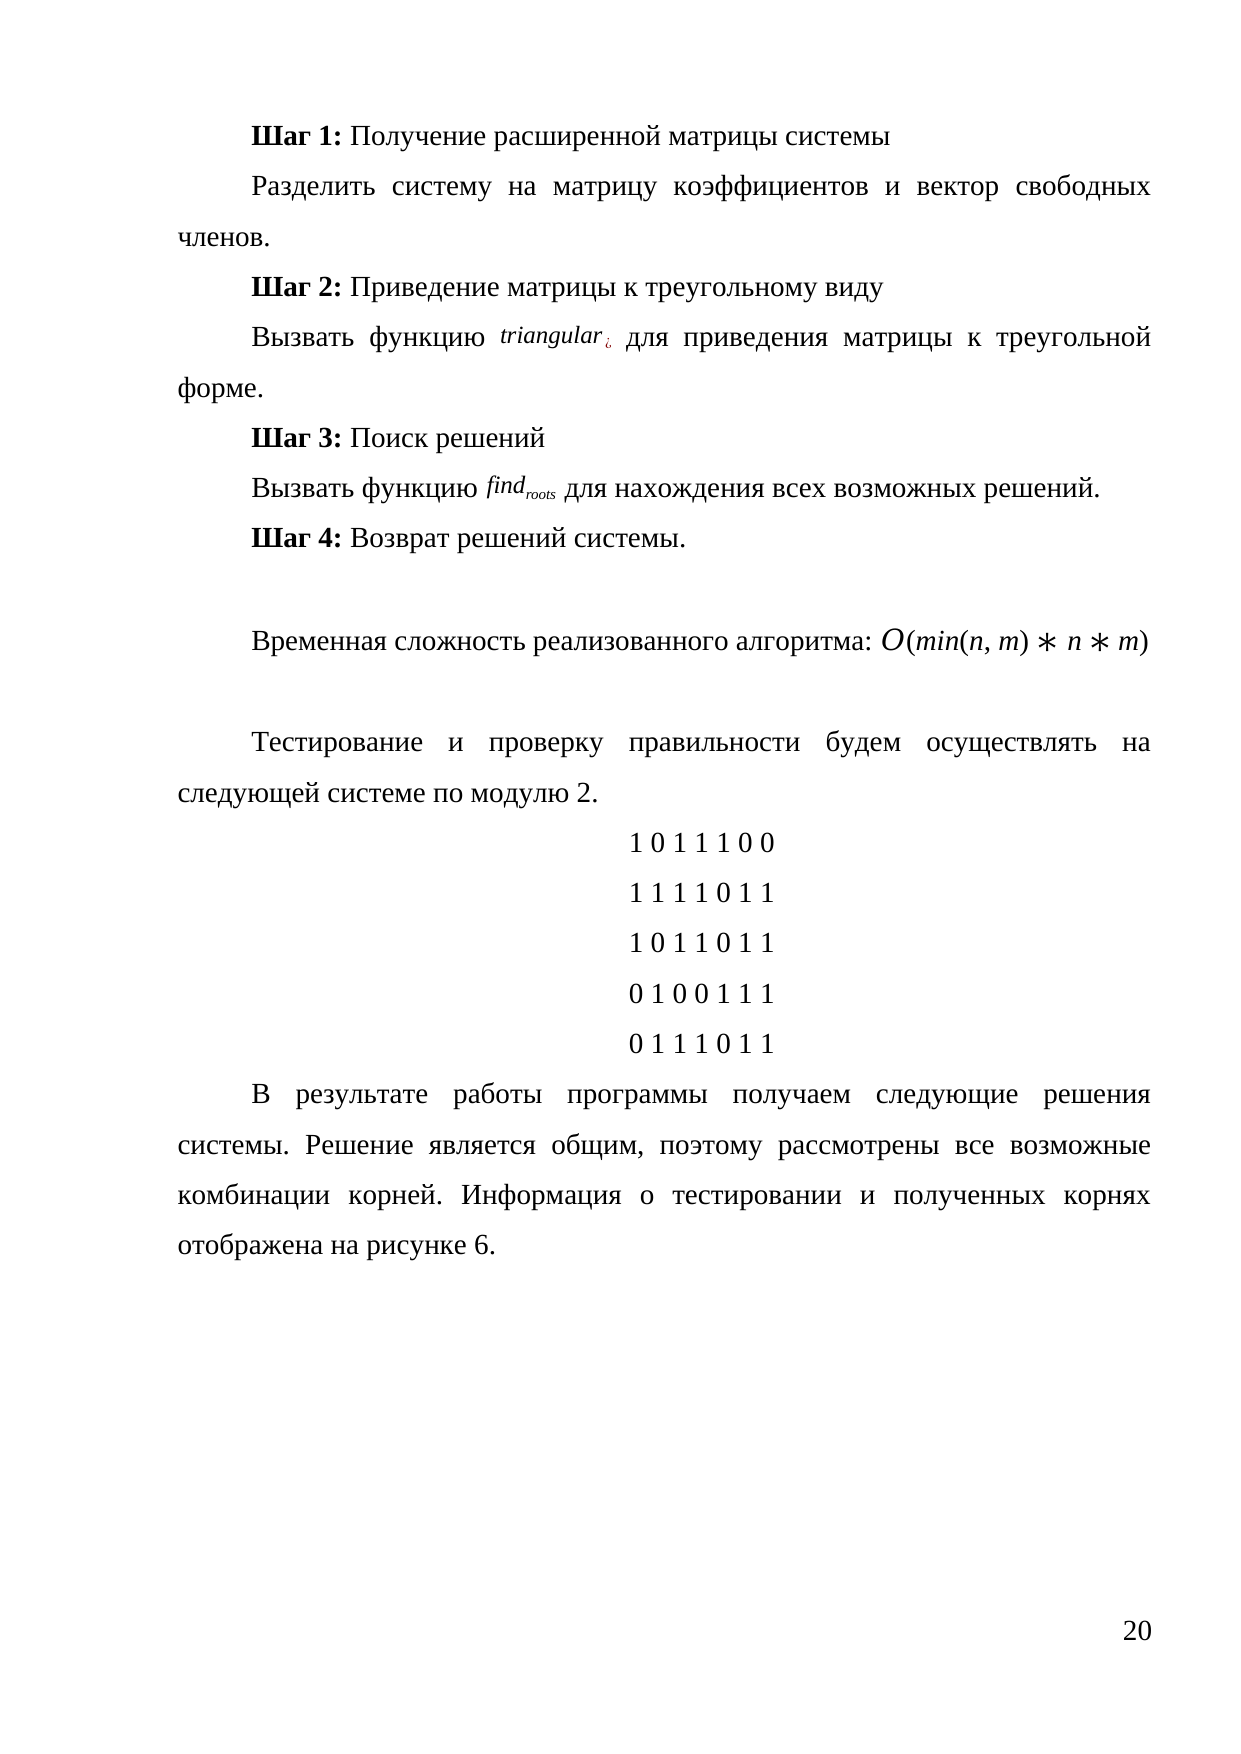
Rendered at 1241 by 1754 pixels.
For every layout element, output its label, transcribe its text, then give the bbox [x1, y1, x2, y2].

text Шаг 3: Поиск решений [177, 420, 1152, 453]
text Временная сложность реализованного алгоритма: 𝑂(min(n, m) ∗ n ∗ m) [177, 621, 1152, 656]
text 1 1 1 1 0 1 1 [177, 875, 1152, 909]
text В результате работы программы получаем следующие решения системы. Решение является общим, поэтому рассмотрены все возможные комбинации корней. Информация о тестировании и полученных корнях отображена на рисунке 6. [177, 1077, 1152, 1261]
text 1 0 1 1 0 1 1 [177, 926, 1152, 959]
text Разделить систему на матрицу коэффициентов и вектор свободных членов. [177, 168, 1152, 252]
text Вызвать функцию для приведения матрицы к треугольной форме. [177, 319, 1152, 403]
text Тестирование и проверку правильности будем осуществлять на следующей системе по модулю 2. [177, 724, 1152, 808]
text Шаг 4: Возврат решений системы. [177, 521, 1152, 554]
text Шаг 1: Получение расширенной матрицы системы [177, 118, 1152, 152]
text 0 1 0 0 1 1 1 [177, 976, 1152, 1009]
text 1 0 1 1 1 0 0 [177, 825, 1152, 858]
text Шаг 2: Приведение матрицы к треугольному виду [177, 269, 1152, 303]
text Вызвать функцию для нахождения всех возможных решений. [177, 470, 1152, 504]
text 0 1 1 1 0 1 1 [177, 1026, 1152, 1060]
